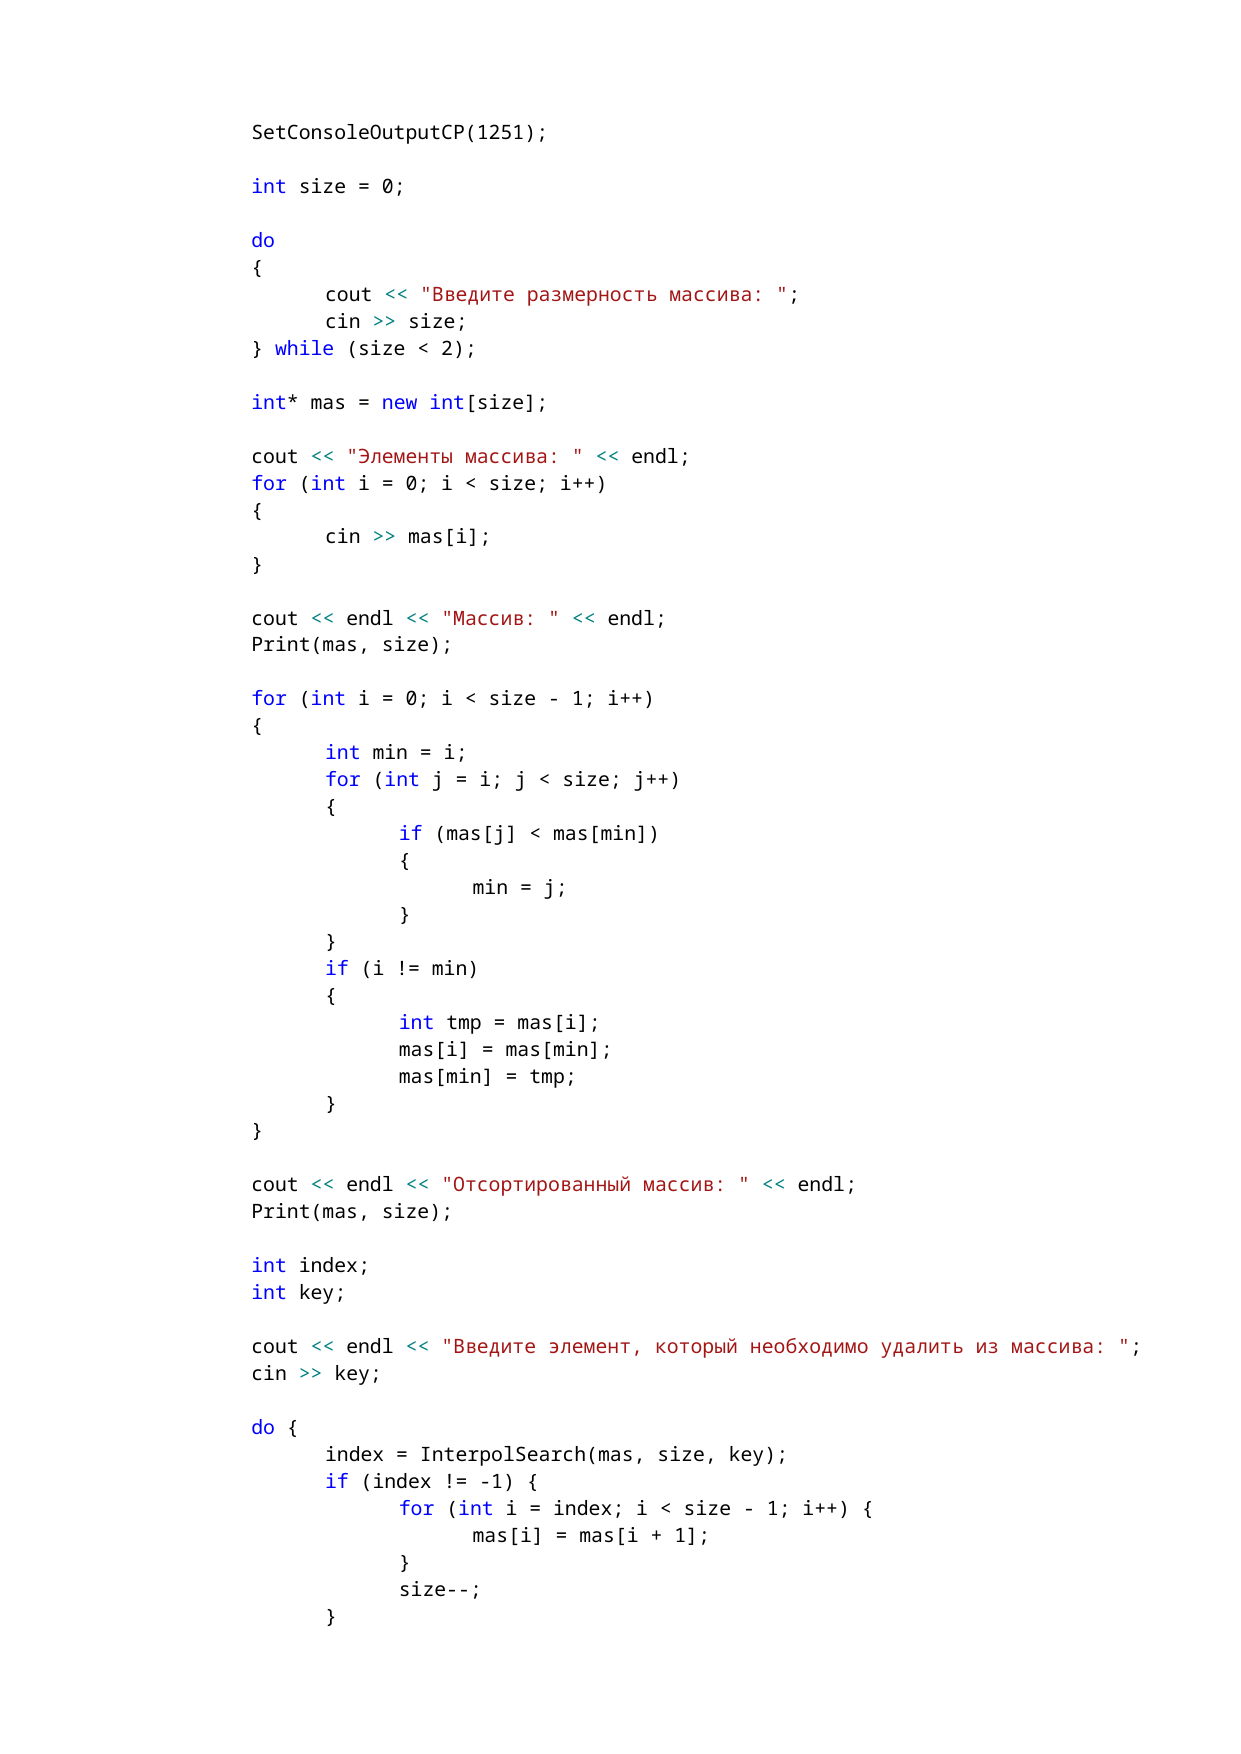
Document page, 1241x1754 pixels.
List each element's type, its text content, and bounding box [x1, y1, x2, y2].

text cin >> mas[i]; [177, 523, 1152, 550]
text } while (size < 2); [177, 334, 1152, 361]
text int size = 0; [177, 172, 1152, 199]
text } [177, 901, 1152, 927]
text for (int j = i; j < size; j++) [177, 766, 1152, 793]
text Print(mas, size); [177, 631, 1152, 658]
text cout << endl << "Введите элемент, который необходимо удалить из массива: "; [177, 1332, 1152, 1359]
text SetConsoleOutputCP(1251); [177, 118, 1152, 145]
text { [177, 847, 1152, 873]
text } [177, 1116, 1152, 1143]
text cout << "Элементы массива: " << endl; [177, 442, 1152, 469]
text int key; [177, 1278, 1152, 1305]
text mas[i] = mas[i + 1]; [177, 1521, 1152, 1548]
text { [177, 712, 1152, 739]
text for (int i = index; i < size - 1; i++) { [177, 1494, 1152, 1521]
text cin >> key; [177, 1359, 1152, 1386]
text int* mas = new int[size]; [177, 388, 1152, 415]
text } [177, 927, 1152, 954]
text int index; [177, 1251, 1152, 1278]
text cout << endl << "Массив: " << endl; [177, 604, 1152, 631]
text { [177, 981, 1152, 1008]
text int tmp = mas[i]; [177, 1008, 1152, 1035]
text for (int i = 0; i < size - 1; i++) [177, 685, 1152, 712]
text { [177, 496, 1152, 523]
text { [177, 793, 1152, 819]
text cin >> size; [177, 307, 1152, 334]
text for (int i = 0; i < size; i++) [177, 469, 1152, 496]
text index = InterpolSearch(mas, size, key); [177, 1440, 1152, 1467]
text } [177, 1089, 1152, 1116]
text do [177, 226, 1152, 253]
text do { [177, 1413, 1152, 1440]
text } [177, 550, 1152, 577]
text mas[i] = mas[min]; [177, 1035, 1152, 1062]
text mas[min] = tmp; [177, 1062, 1152, 1089]
text if (mas[j] < mas[min]) [177, 819, 1152, 847]
text cout << endl << "Отсортированный массив: " << endl; [177, 1170, 1152, 1197]
text int min = i; [177, 739, 1152, 766]
text } [177, 1548, 1152, 1575]
text min = j; [177, 873, 1152, 901]
text { [177, 253, 1152, 280]
text if (index != -1) { [177, 1467, 1152, 1494]
text } [177, 1602, 1152, 1629]
text size--; [177, 1575, 1152, 1602]
text cout << "Введите размерность массива: "; [177, 280, 1152, 307]
text Print(mas, size); [177, 1197, 1152, 1224]
text if (i != min) [177, 954, 1152, 981]
